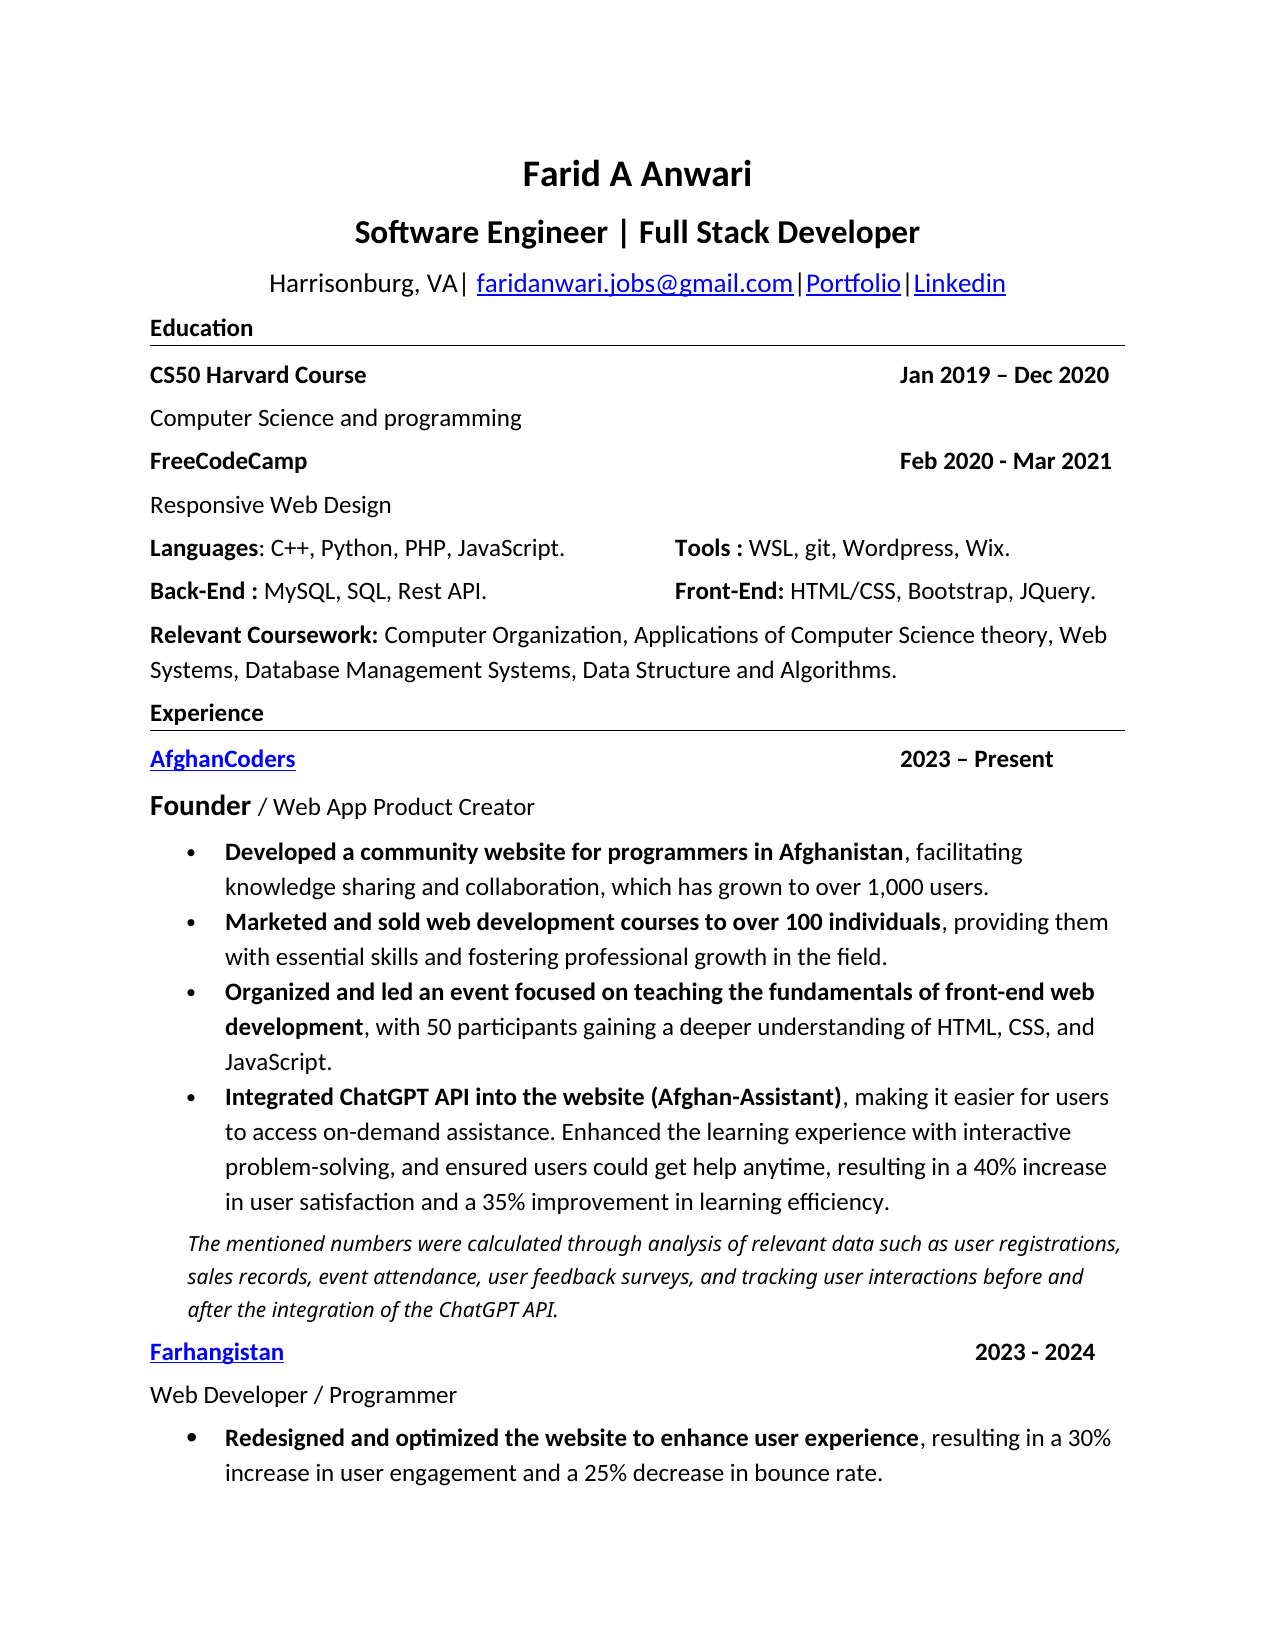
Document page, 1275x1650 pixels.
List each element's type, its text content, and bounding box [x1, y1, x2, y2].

text Farid A Anwari [150, 150, 1125, 196]
text Software Engineer | Full Stack Developer [150, 211, 1125, 252]
text Responsive Web Design [150, 489, 1125, 519]
list Redesigned and optimized the website to enhance user experience, resulting in a 30% increase in user engagement and a 25% decrease in bounce rate. [187, 1422, 1125, 1488]
text Computer Science and programming [150, 402, 1125, 433]
list Developed a community website for programmers in Afghanistan, facilitating knowledge sharing and collaboration, which has grown to over 1,000 users. [187, 836, 1125, 902]
text CS50 Harvard Course Jan 2019 – Dec 2020 [150, 359, 1125, 389]
text FreeCodeCamp Feb 2020 - Mar 2021 [150, 446, 1125, 476]
text Languages: C++, Python, PHP, JavaScript. Tools : WSL, git, Wordpress, Wix. [150, 532, 1125, 563]
list Integrated ChatGPT API into the website (Afghan-Assistant), making it easier for users to access on-demand assistance. Enhanced the learning experience with interactive problem-solving, and ensured users could get help anytime, resulting in a 40% increase in user satisfaction and a 35% improvement in learning efficiency. [187, 1081, 1125, 1217]
text Farhangistan 2023 - 2024 [150, 1336, 1125, 1366]
text Experience [150, 697, 1125, 730]
text The mentioned numbers were calculated through analysis of relevant data such as user registrations, sales records, event attendance, user feedback surveys, and tracking user interactions before and after the integration of the ChatGPT API. [187, 1229, 1125, 1323]
text AfghanCoders 2023 – Present [150, 744, 1125, 774]
list Marketed and sold web development courses to over 100 individuals, providing them with essential skills and fostering professional growth in the field. [187, 906, 1125, 972]
text Founder / Web App Product Creator [150, 787, 1125, 823]
text Education [150, 312, 1125, 345]
list Organized and led an event focused on teaching the fundamentals of front-end web development, with 50 participants gaining a deeper understanding of HTML, CSS, and JavaScript. [187, 976, 1125, 1077]
text Web Developer / Programmer [150, 1379, 1125, 1409]
text Harrisonburg, VA| faridanwari.jobs@gmail.com|Portfolio|Linkedin [150, 266, 1125, 299]
text Relevant Coursework: Computer Organization, Applications of Computer Science theory, Web Systems, Database Management Systems, Data Structure and Algorithms. [150, 619, 1125, 684]
text Back-End : MySQL, SQL, Rest API. Front-End: HTML/CSS, Bootstrap, JQuery. [150, 576, 1125, 606]
